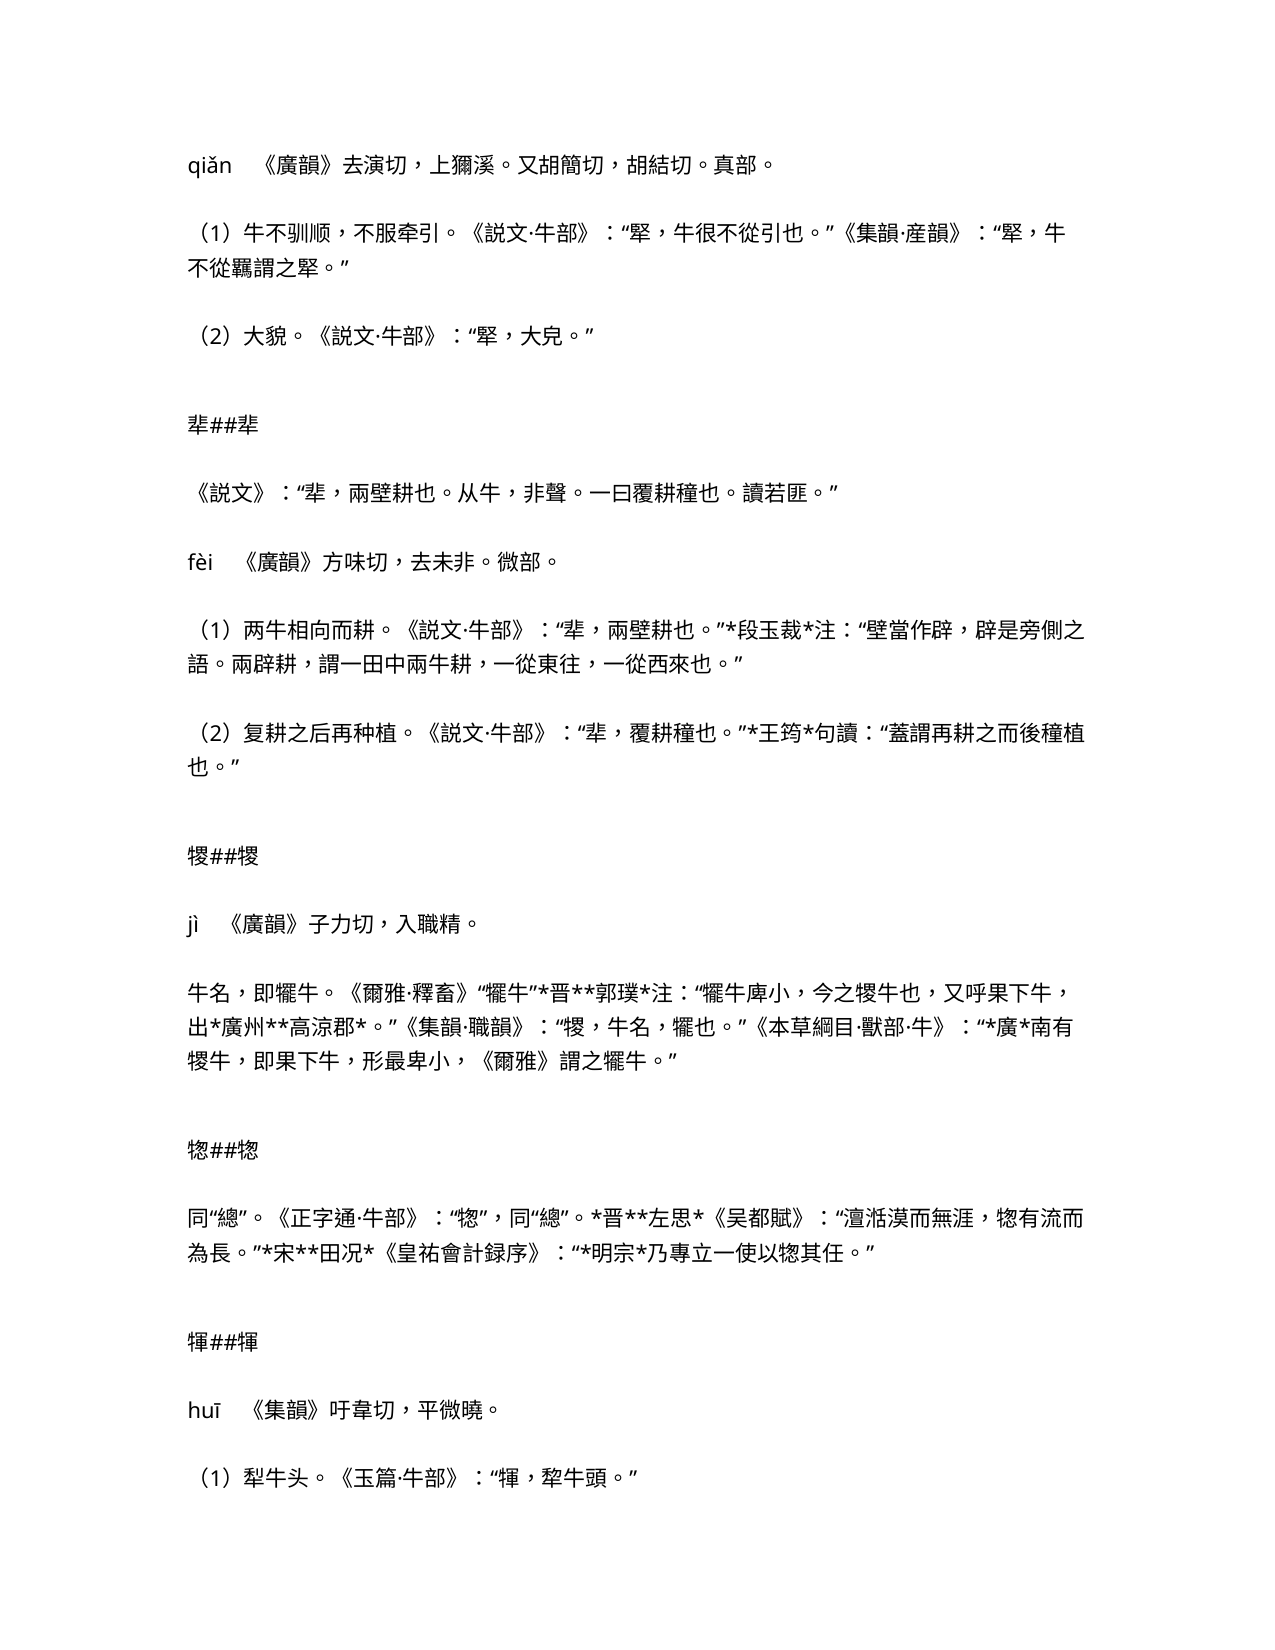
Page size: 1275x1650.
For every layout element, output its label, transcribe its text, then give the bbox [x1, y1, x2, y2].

text 㹃##㹃 《説文》：“㹃，兩壁耕也。从牛，非聲。一曰覆耕穜也。讀若匪。” fèi 《廣韻》方味切，去未非。微部。 （1）两牛相向而耕。《説文·牛部》：“㹃，兩壁耕也。”*段玉裁*注：“壁當作辟，辟是旁側之語。兩辟耕，謂一田中兩牛耕，一從東往，一從西來也。” （2）复耕之后再种植。《説文·牛部》：“㹃，覆耕穜也。”*王筠*句讀：“蓋謂再耕之而後穜植也。” [187, 410, 1087, 816]
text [187, 150, 1087, 385]
text 㹄##㹄 jì 《廣韻》子力切，入職精。 牛名，即犤牛。《爾雅·釋畜》“犤牛”*晋**郭璞*注：“犤牛庳小，今之㹄牛也，又呼果下牛，出*廣州**高涼郡*。”《集韻·職韻》：“㹄，牛名，犤也。”《本草綱目·獸部·牛》：“*廣*南有㹄牛，即果下牛，形最卑小，《爾雅》謂之犤牛。” [187, 841, 1087, 1110]
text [187, 1327, 1087, 1493]
text 㹅##㹅 同“總”。《正字通·牛部》：“㹅”，同“總”。*晋**左思*《吴都賦》：“澶湉漠而無涯，㹅有流而為長。”*宋**田况*《皇祐會計録序》：“*明宗*乃專立一使以㹅其任。” [187, 1135, 1087, 1301]
